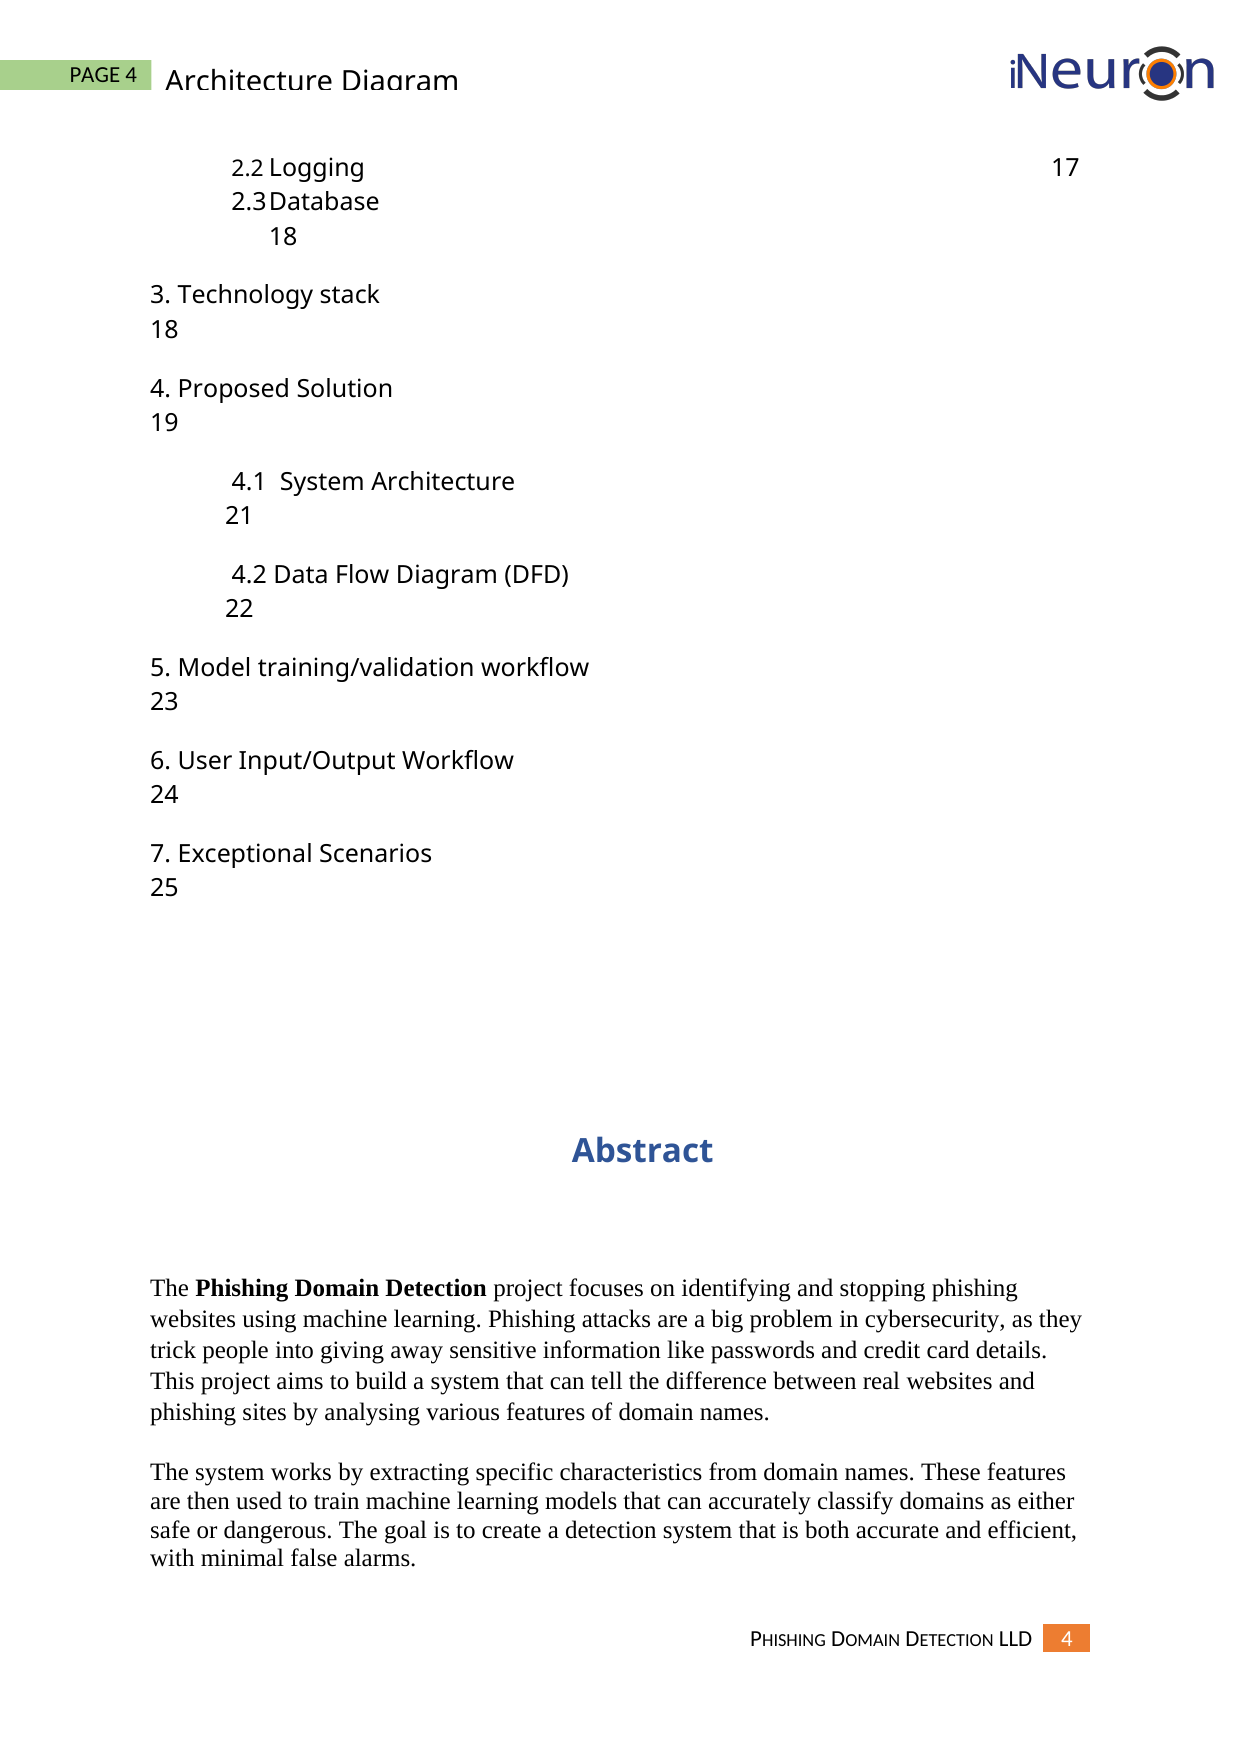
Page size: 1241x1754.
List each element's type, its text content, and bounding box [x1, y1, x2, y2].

text 5. Model training/validation workflow 23 [150, 650, 1090, 718]
text Abstract [195, 1127, 1090, 1172]
picture [1008, 38, 1218, 103]
list Database 18 [231, 184, 1090, 252]
list Logging 17 [231, 150, 1090, 184]
text The Phishing Domain Detection project focuses on identifying and stopping phishing websites using machine learning. Phishing attacks are a big problem in cybersecurity, as they trick people into giving away sensitive information like passwords and credit card details. This project aims to build a system that can tell the difference between real websites and phishing sites by analysing various features of domain names. [150, 1273, 1090, 1426]
text The system works by extracting specific characteristics from domain names. These features are then used to train machine learning models that can accurately classify domains as either safe or dangerous. The goal is to create a detection system that is both accurate and efficient, with minimal false alarms. [150, 1457, 1090, 1572]
text 3. Technology stack 18 [150, 277, 1090, 345]
text 4. Proposed Solution 19 [150, 370, 1090, 438]
text 7. Exceptional Scenarios 25 [150, 836, 1090, 904]
text 4.1 System Architecture 21 [225, 463, 1090, 532]
text 4.2 Data Flow Diagram (DFD) 22 [225, 557, 1090, 625]
text 6. User Input/Output Workflow 24 [150, 743, 1090, 811]
